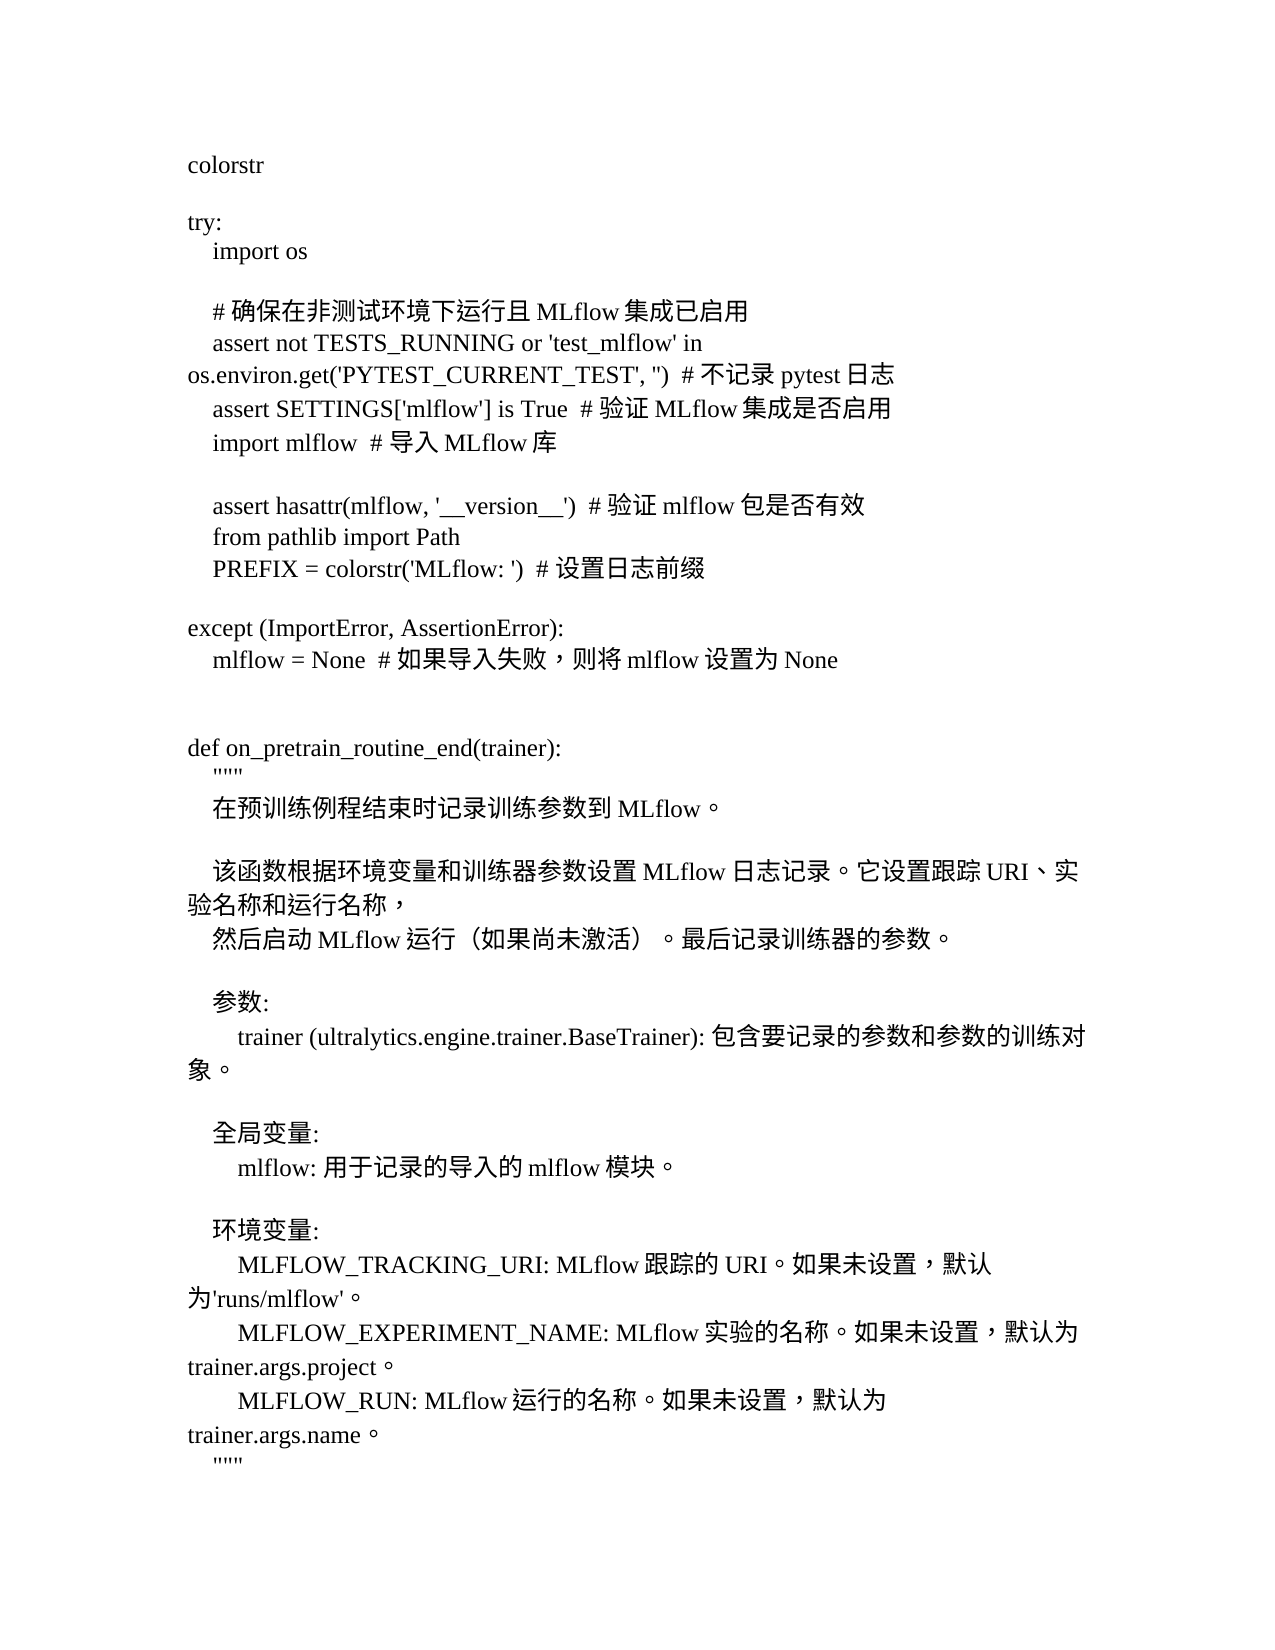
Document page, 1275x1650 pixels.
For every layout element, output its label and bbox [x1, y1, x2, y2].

text [187, 150, 1087, 1480]
